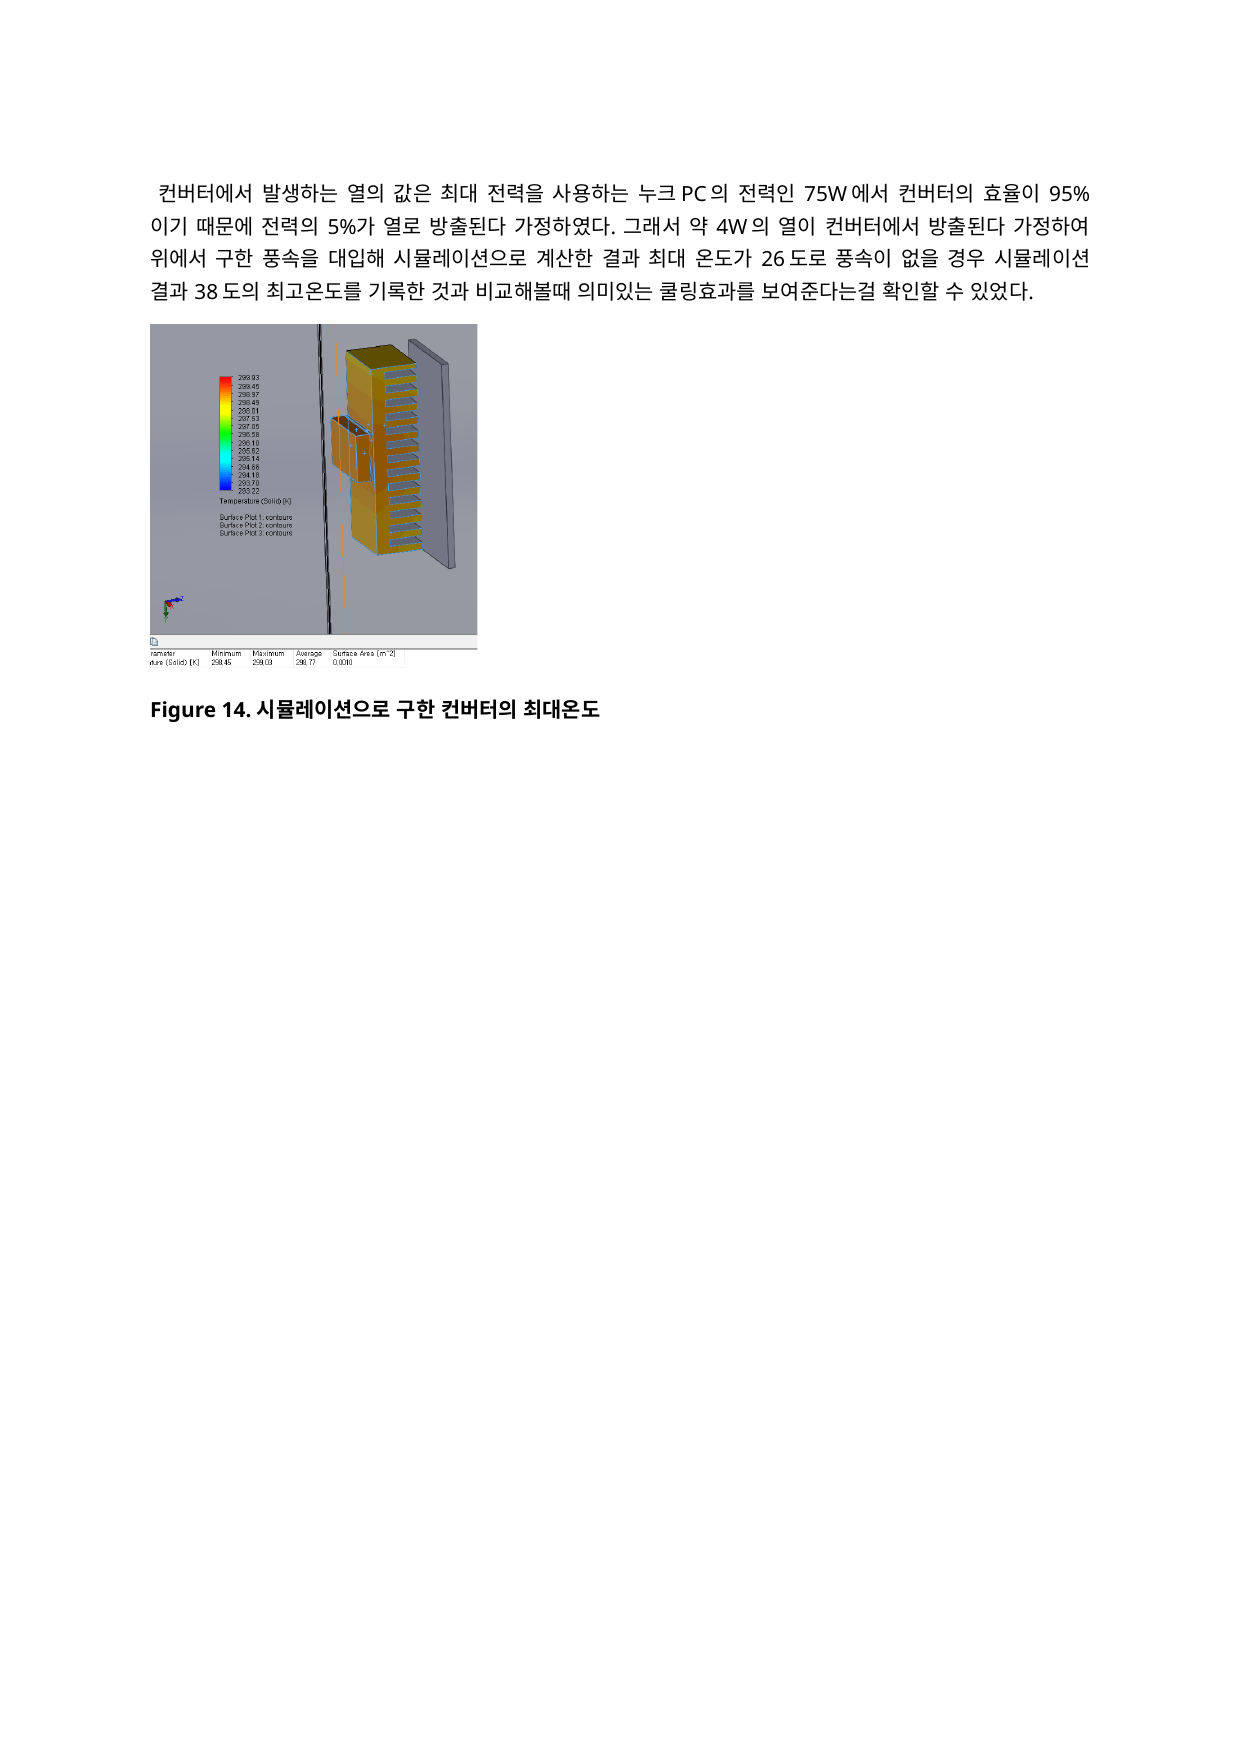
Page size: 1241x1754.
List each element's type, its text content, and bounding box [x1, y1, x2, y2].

picture [150, 324, 478, 675]
text 컨버터에서 발생하는 열의 값은 최대 전력을 사용하는 누크PC의 전력인 75W에서 컨버터의 효율이 95%이기 때문에 전력의 5%가 열로 방출된다 가정하였다. 그래서 약 4W의 열이 컨버터에서 방출된다 가정하여 위에서 구한 풍속을 대입해 시뮬레이션으로 계산한 결과 최대 온도가 26도로 풍속이 없을 경우 시뮬레이션 결과 38도의 최고온도를 기록한 것과 비교해볼때 의미있는 쿨링효과를 보여준다는걸 확인할 수 있었다. [150, 177, 1090, 306]
text Figure 14. 시뮬레이션으로 구한 컨버터의 최대온도 [150, 693, 1090, 724]
